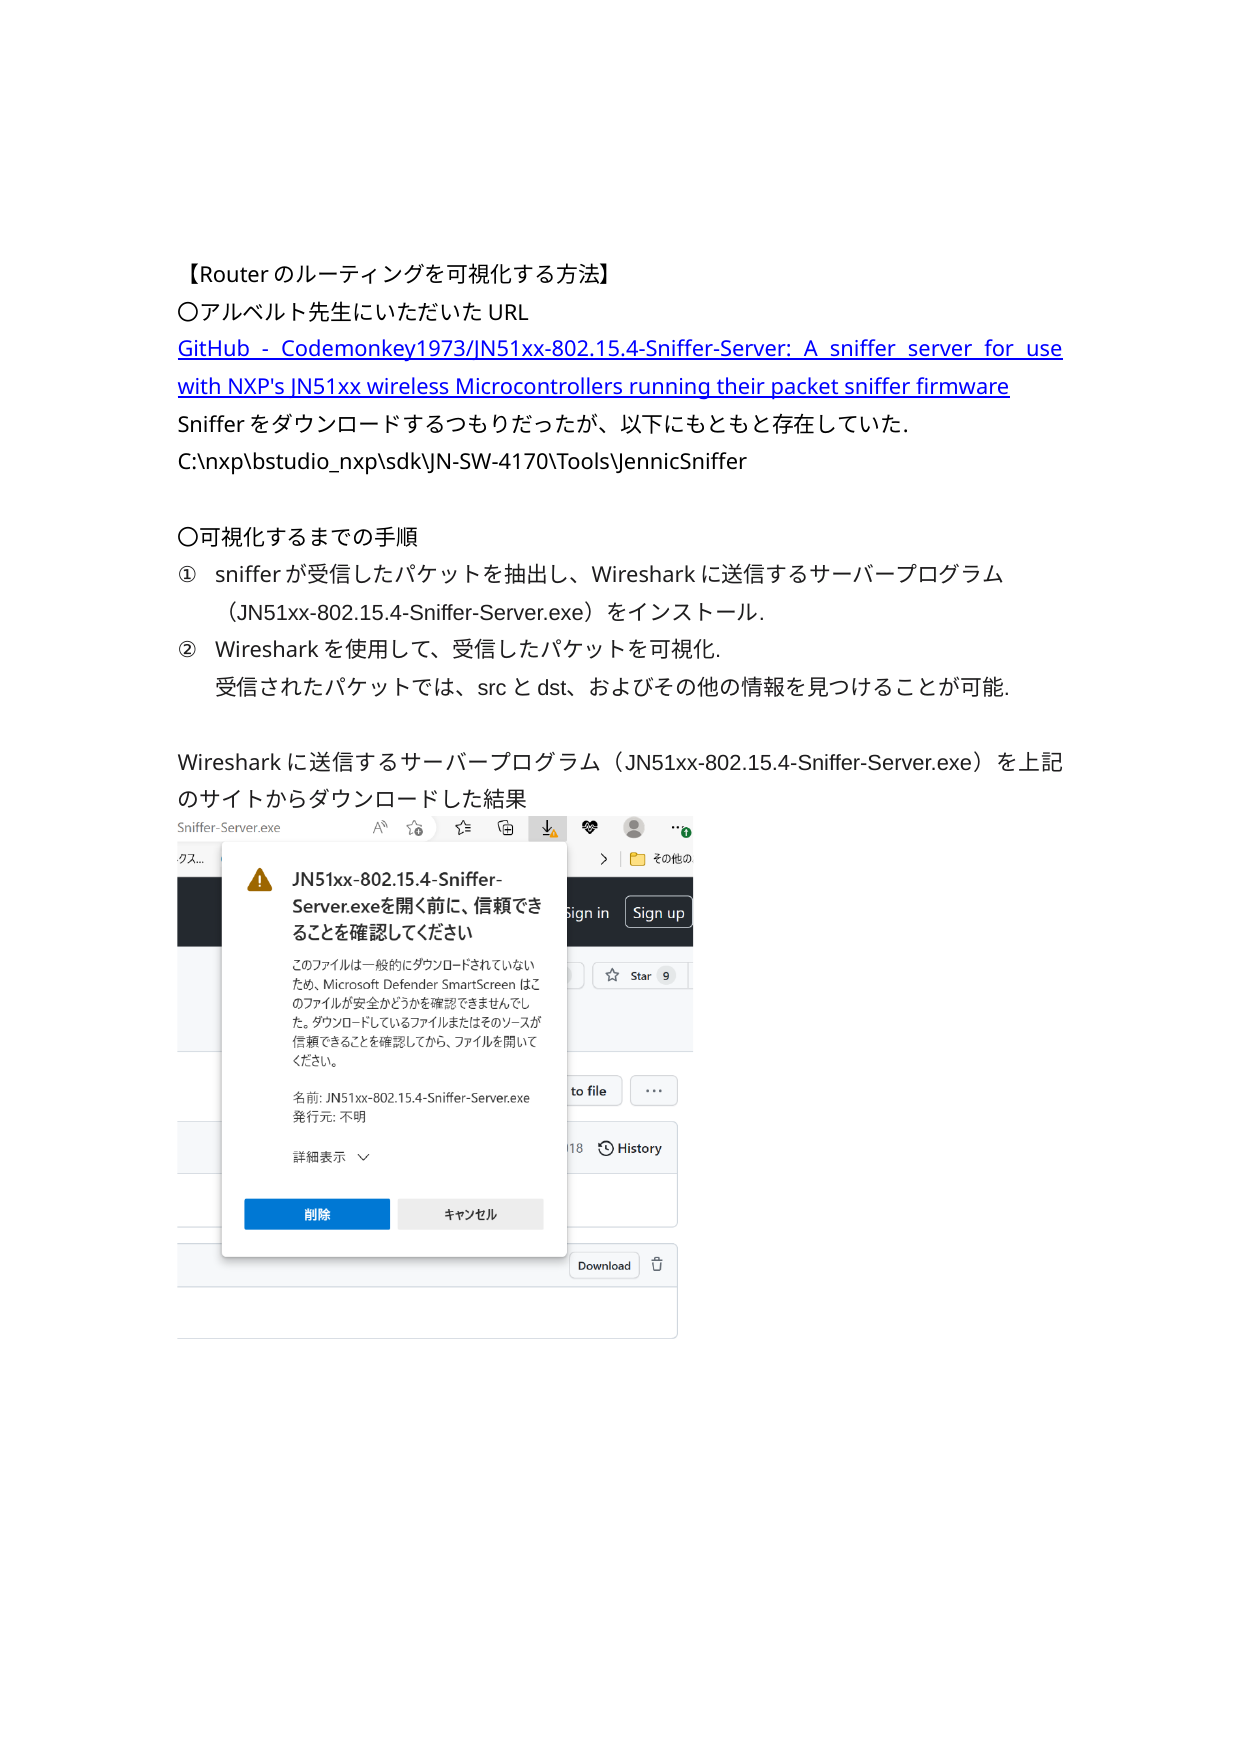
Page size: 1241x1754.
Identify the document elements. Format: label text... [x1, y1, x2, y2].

text Snifferをダウンロードするつもりだったが、以下にもともと存在していた. [177, 404, 1063, 442]
text 〇可視化するまでの手順 [177, 517, 1063, 554]
list 受信されたパケットでは、srcとdst、およびその他の情報を見つけることが可能. [215, 667, 1063, 704]
text 〇アルベルト先生にいただいたURL [177, 292, 1063, 329]
list Wiresharkを使用して、受信したパケットを可視化. [177, 629, 1063, 667]
text C:\nxp\bstudio_nxp\sdk\JN-SW-4170\Tools\JennicSniffer [177, 442, 1063, 479]
text Wiresharkに送信するサーバープログラム（JN51xx-802.15.4-Sniffer-Server.exe）を上記のサイトからダウンロードした結果 [177, 742, 1063, 817]
list （JN51xx-802.15.4-Sniffer-Server.exe）をインストール. [215, 592, 1063, 629]
text GitHub - Codemonkey1973/JN51xx-802.15.4-Sniffer-Server: A sniffer server for use with NXP's JN51xx wireless Microcontrollers running their packet sniffer firmware [177, 359, 1063, 404]
text 【Routerのルーティングを可視化する方法】 [177, 254, 1063, 292]
picture [177, 816, 694, 1356]
list snifferが受信したパケットを抽出し、Wiresharkに送信するサーバープログラム [177, 554, 1063, 592]
text GitHub - Codemonkey1973/JN51xx-802.15.4-Sniffer-Server: A sniffer server for use with NXP's JN51xx wireless Microcontrollers running their packet sniffer firmware [177, 329, 1063, 358]
